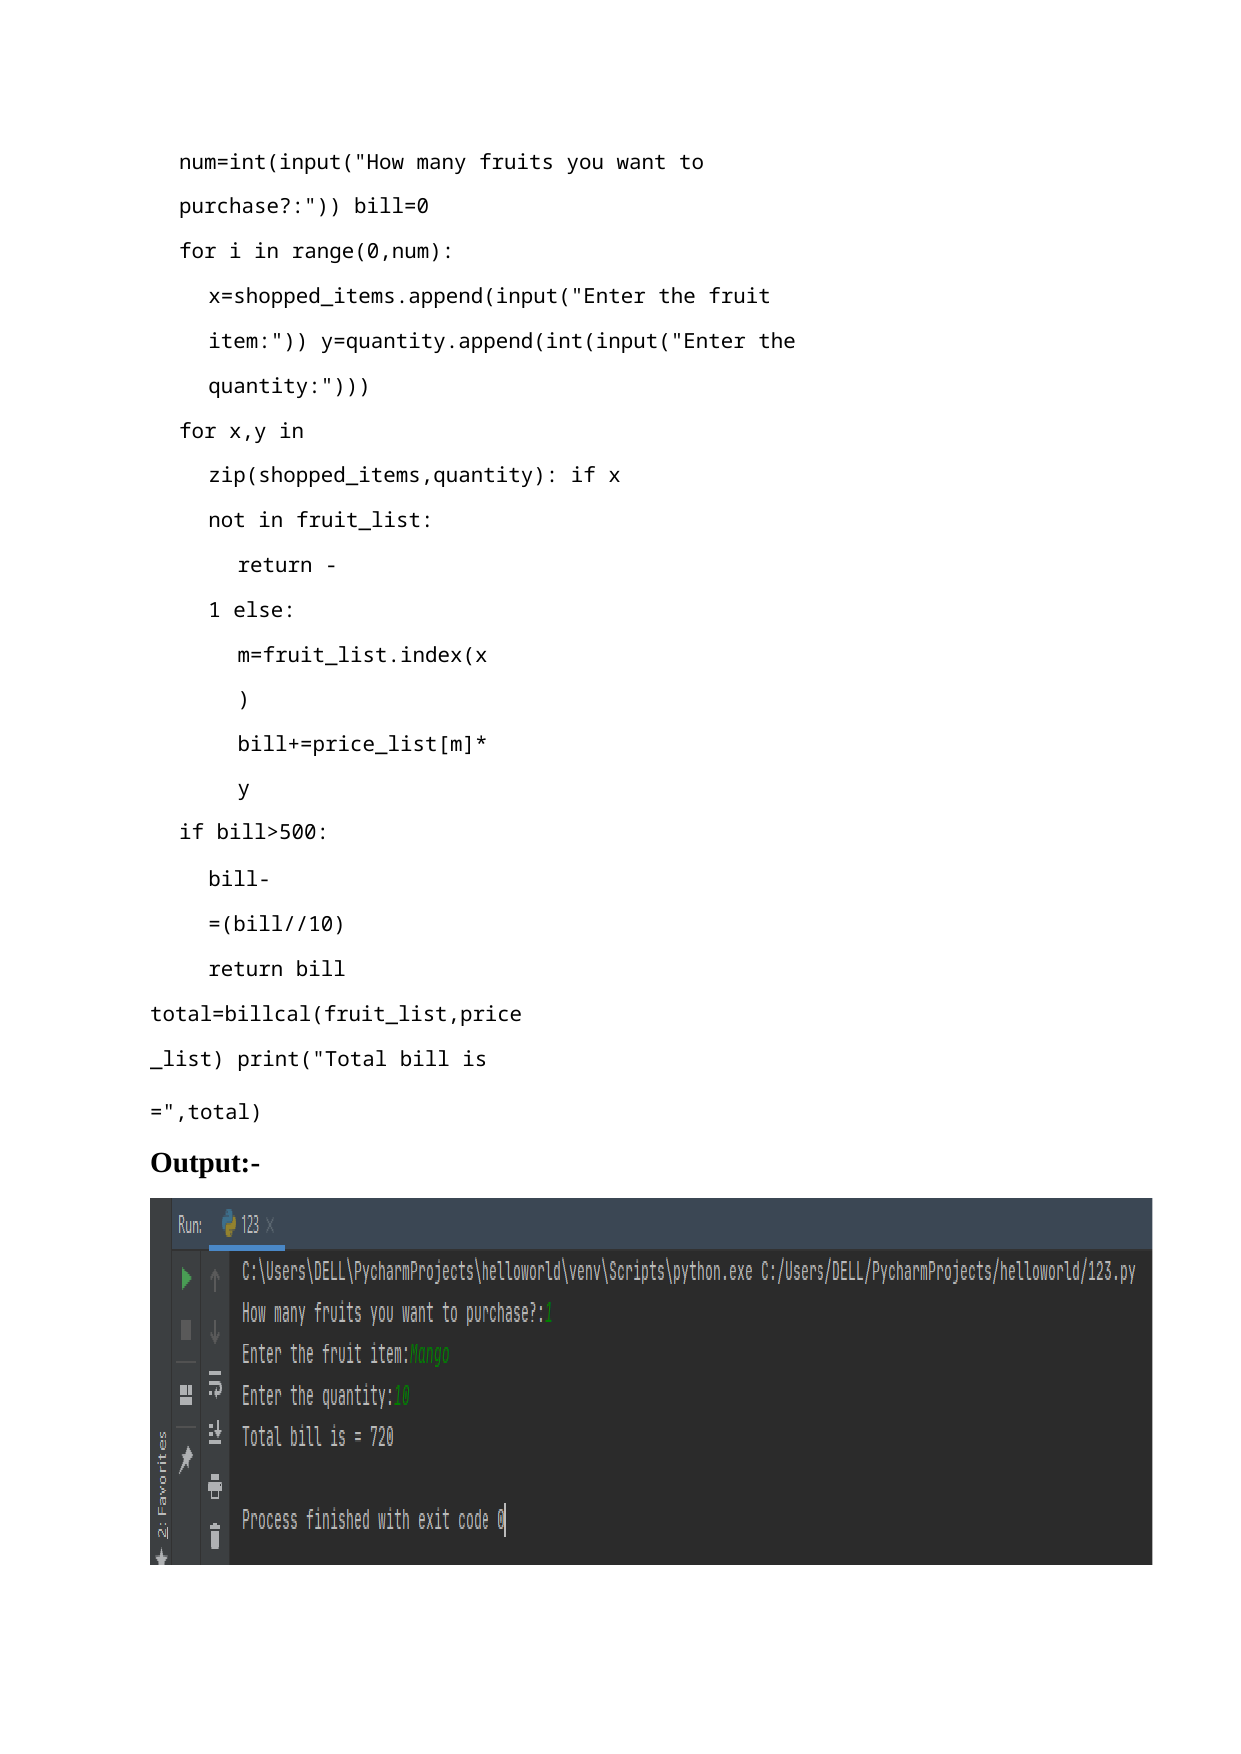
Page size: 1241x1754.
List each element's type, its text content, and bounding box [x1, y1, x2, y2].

text bill-=(bill//10) return bill [208, 864, 378, 983]
text if bill>500: [179, 817, 1232, 846]
text num=int(input("How many fruits you want to purchase?:")) bill=0 [179, 147, 877, 220]
text total=billcal(fruit_list,price_list) print("Total bill is =",total) [150, 999, 527, 1125]
text m=fruit_list.index(x) bill+=price_list[m]*y [237, 640, 491, 801]
text Output:- [150, 1145, 527, 1179]
picture [150, 1198, 1153, 1565]
text for i in range(0,num): x=shopped_items.append(input("Enter the fruit item:")) y=quantity.append(int(input("Enter the quantity:"))) [179, 236, 861, 399]
text return -1 else: [208, 550, 340, 624]
text for x,y in zip(shopped_items,quantity): if x not in fruit_list: [179, 416, 637, 534]
